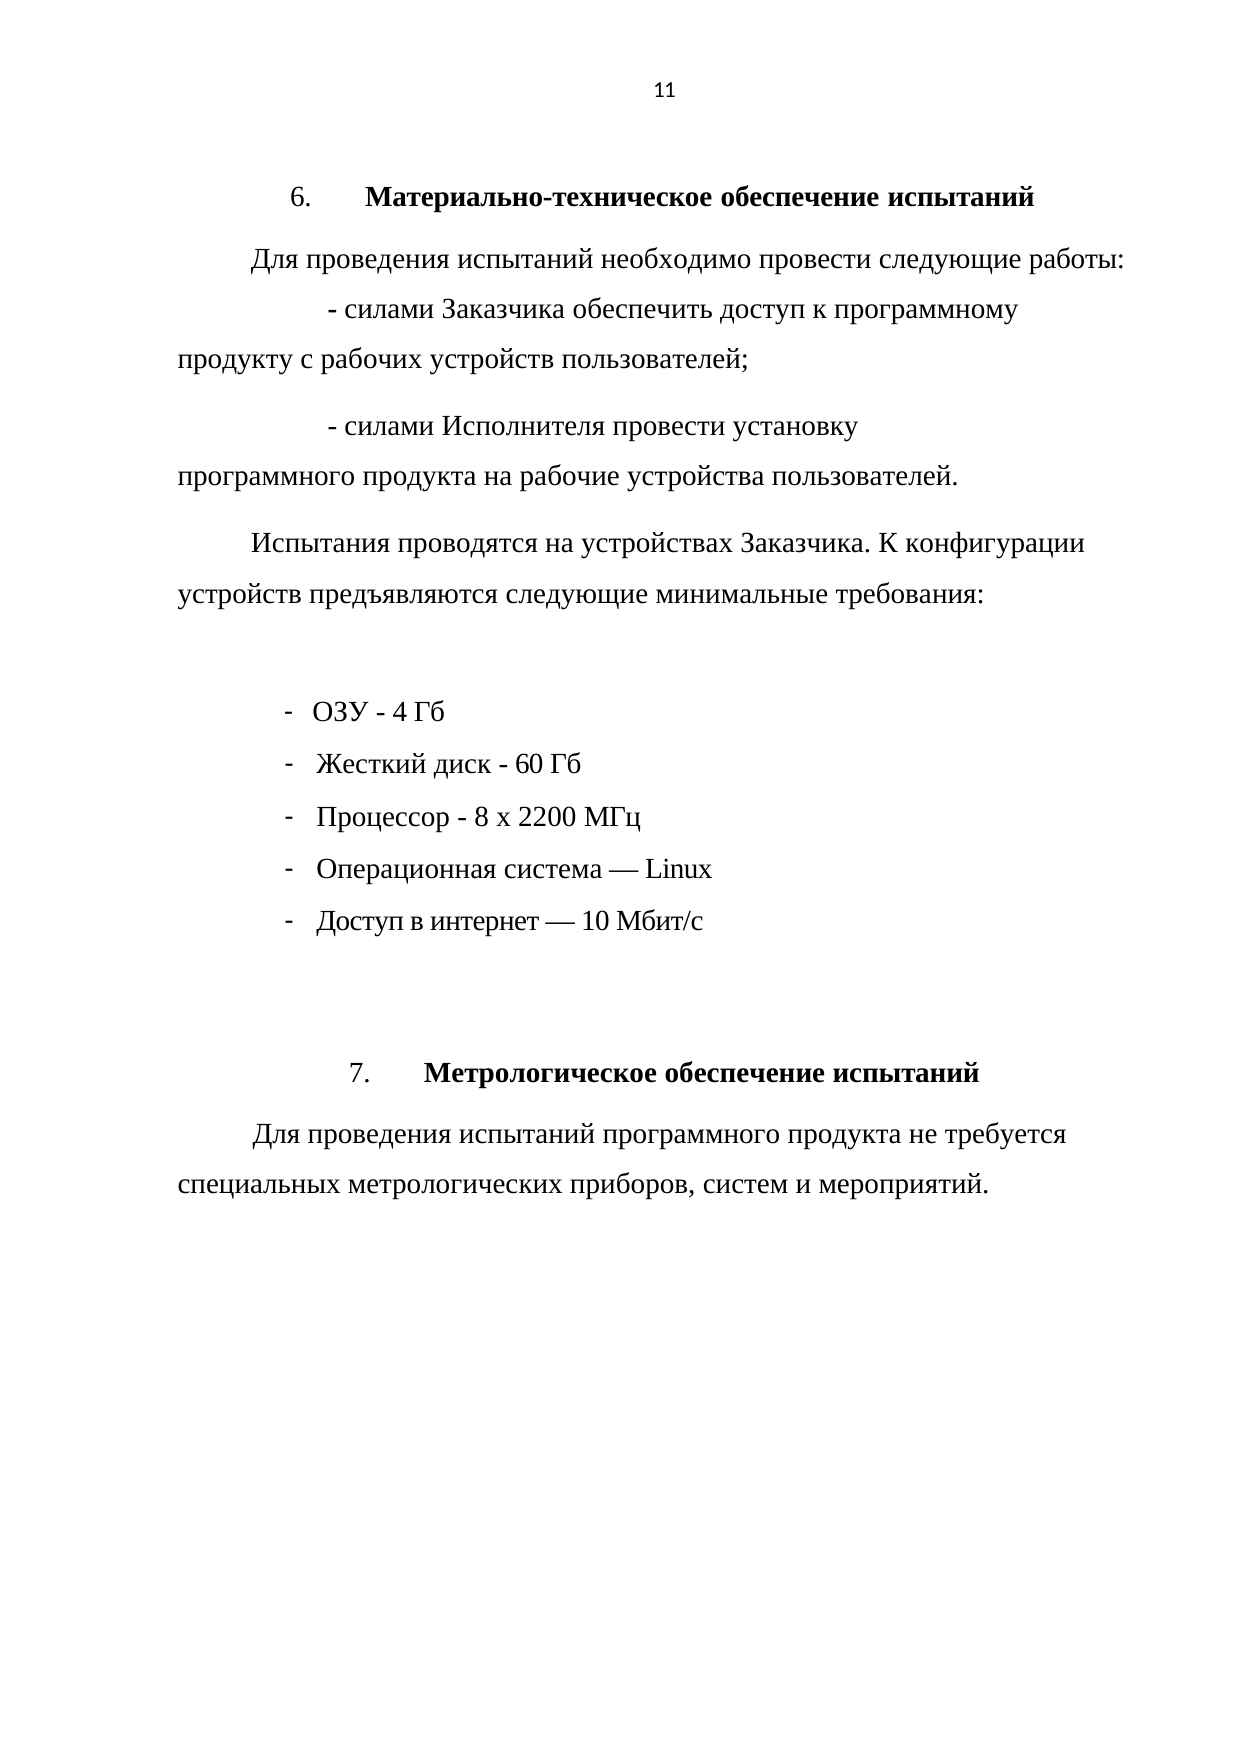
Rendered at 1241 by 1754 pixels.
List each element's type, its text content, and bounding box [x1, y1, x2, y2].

list Доступ в интернет — 10 Мбит/с [284, 902, 1166, 938]
list силами Заказчика обеспечить доступ к программному продукту с рабочих устройств пользователей; [177, 291, 1136, 375]
list Операционная система — Linux [284, 850, 1166, 886]
list силами Исполнителя провести установку программного продукта на рабочие устройства пользователей. [177, 408, 1042, 492]
subtitle Метрологическое обеспечение испытаний [349, 1055, 1166, 1088]
subtitle Материально-техническое обеспечение испытаний [290, 179, 1166, 213]
text Испытания проводятся на устройствах Заказчика. К конфигурации устройств предъявляются следующие минимальные требования: [177, 526, 1166, 609]
list Жесткий диск - 60 Гб [284, 745, 1166, 781]
list ОЗУ - 4 Гб [284, 693, 1166, 729]
text Для проведения испытаний программного продукта не требуется специальных метрологических приборов, систем и мероприятий. [177, 1116, 1166, 1200]
list Процессор - 8 x 2200 МГц [284, 798, 1166, 833]
text Для проведения испытаний необходимо провести следующие работы: [251, 241, 1166, 274]
